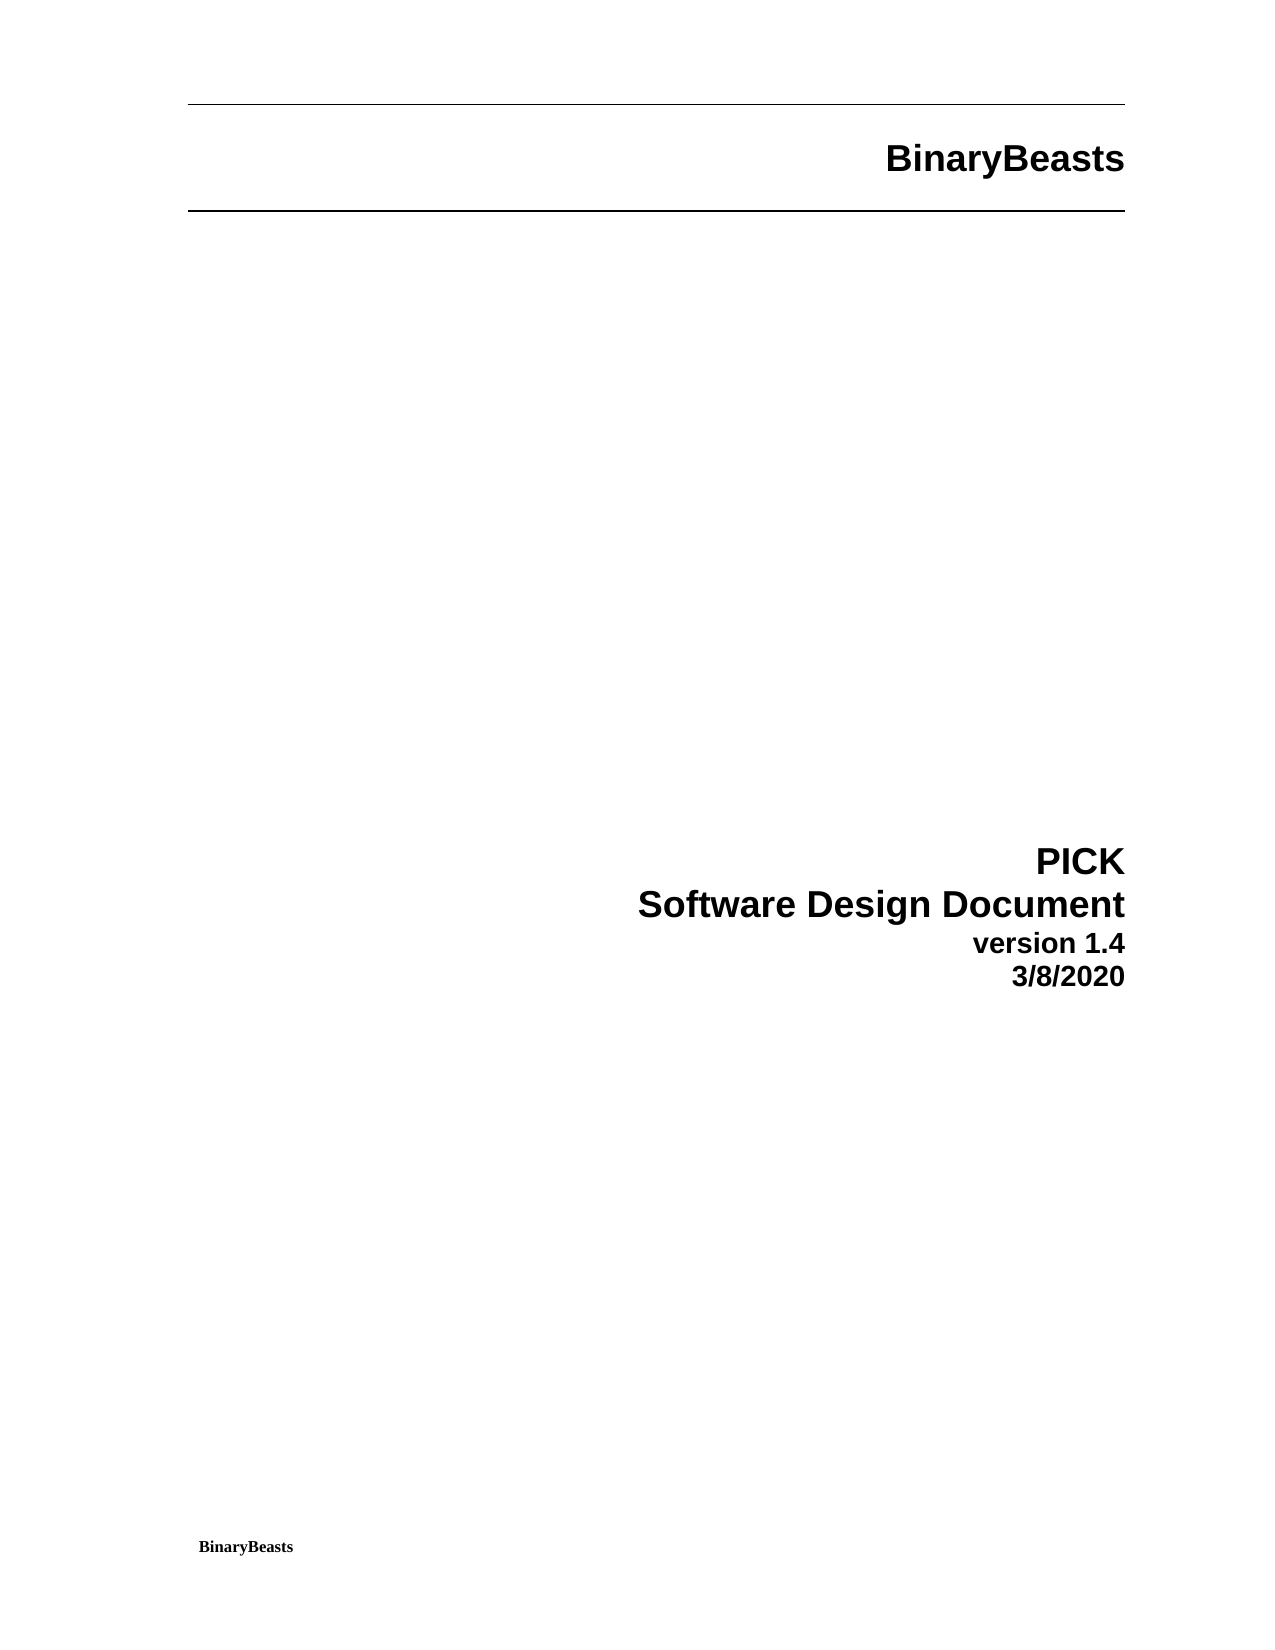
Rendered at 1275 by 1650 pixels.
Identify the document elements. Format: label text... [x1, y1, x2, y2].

subtitle version 1.4 [187, 926, 1125, 959]
title Software Design Document [187, 883, 1125, 926]
title PICK [187, 839, 1125, 883]
subtitle 3/8/2020 [187, 959, 1125, 993]
